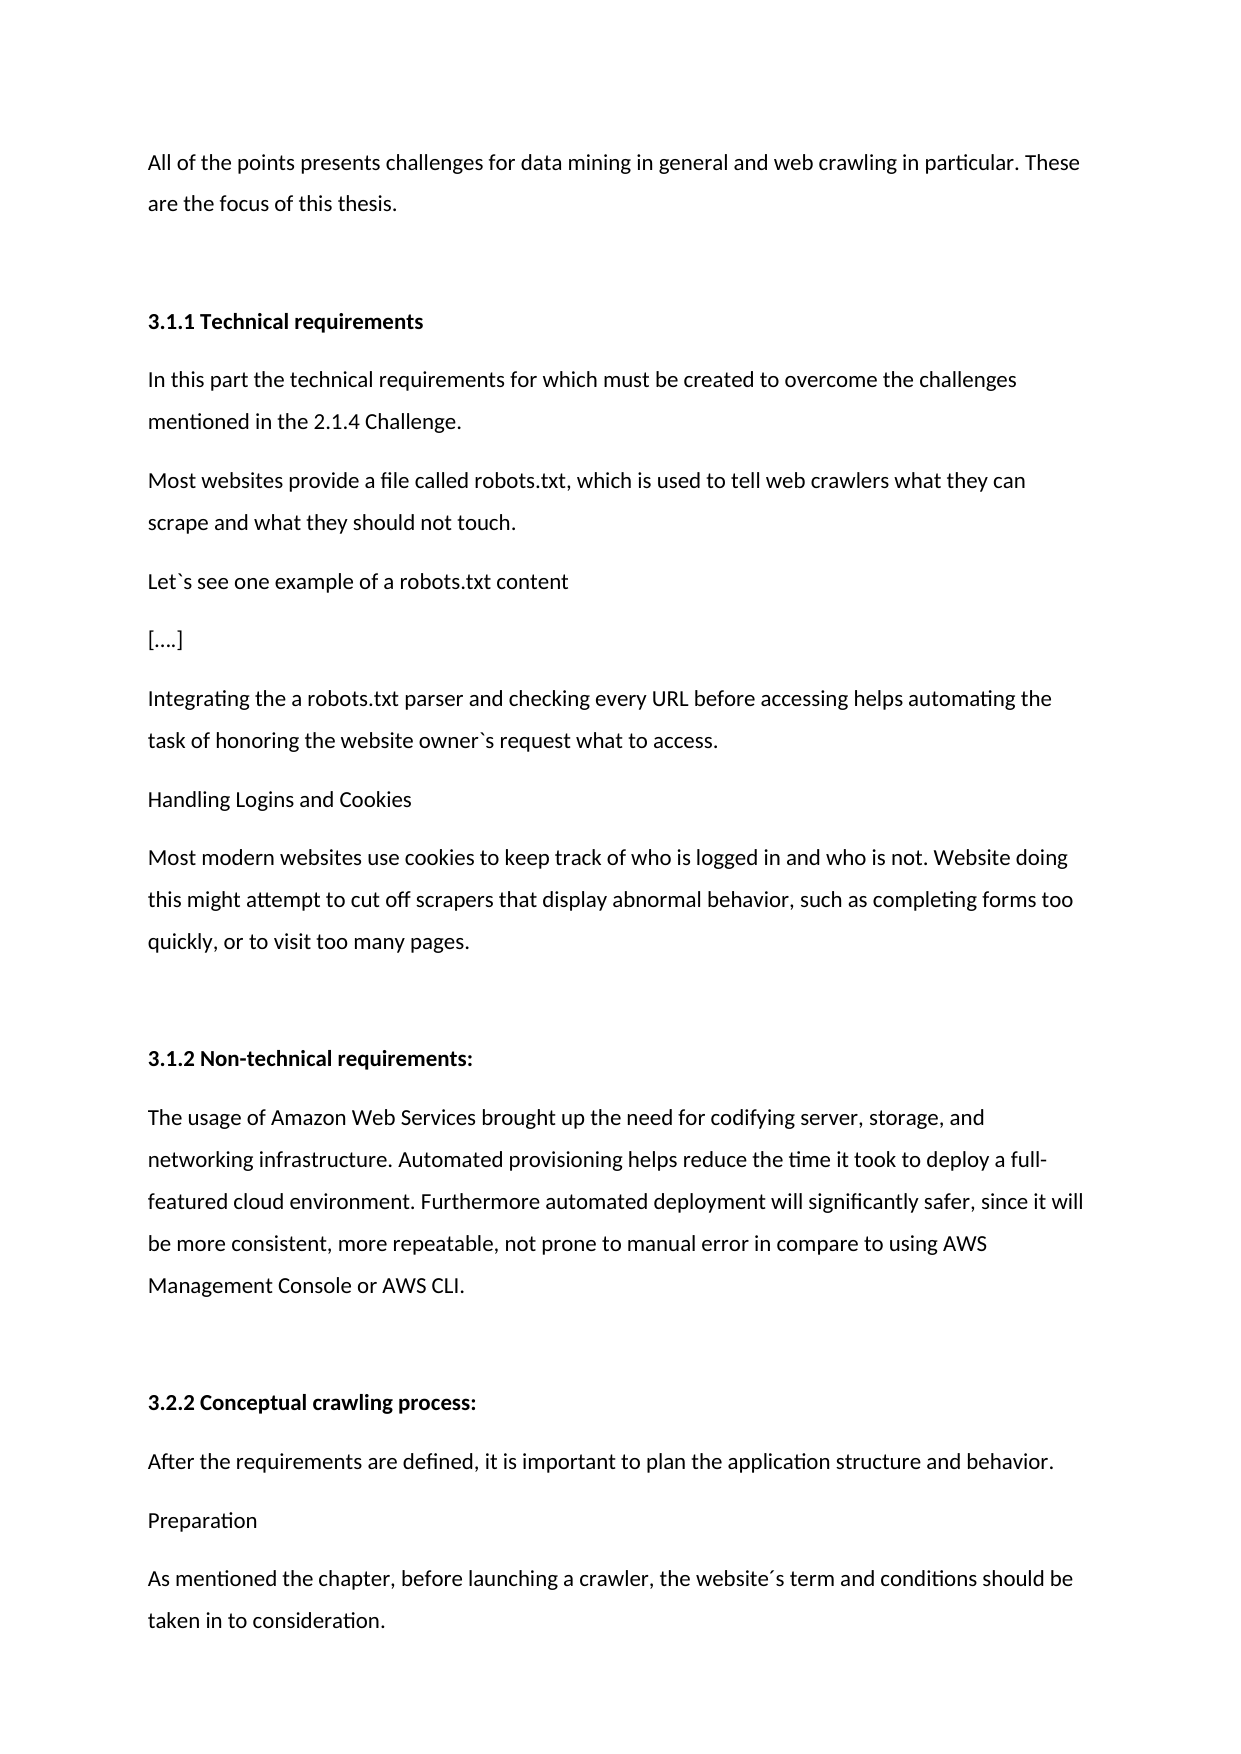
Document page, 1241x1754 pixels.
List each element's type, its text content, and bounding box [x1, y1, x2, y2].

text 3.1.1 Technical requirements [148, 307, 1093, 335]
text As mentioned the chapter, before launching a crawler, the website´s term and conditions should be taken in to consideration. [148, 1564, 1093, 1634]
text After the requirements are defined, it is important to plan the application structure and behavior. [148, 1447, 1093, 1475]
text Handling Logins and Cookies [148, 785, 1093, 813]
text 3.1.2 Non-technical requirements: [148, 1044, 1093, 1073]
text [….] [148, 625, 1093, 653]
text All of the points presents challenges for data mining in general and web crawling in particular. These are the focus of this thesis. [148, 148, 1093, 218]
text The usage of Amazon Web Services brought up the need for codifying server, storage, and networking infrastructure. Automated provisioning helps reduce the time it took to deploy a full-featured cloud environment. Furthermore automated deployment will significantly safer, since it will be more consistent, more repeatable, not prone to manual error in compare to using AWS Management Console or AWS CLI. [148, 1103, 1093, 1299]
text In this part the technical requirements for which must be created to overcome the challenges mentioned in the 2.1.4 Challenge. [148, 366, 1093, 436]
text Preparation [148, 1506, 1093, 1534]
text Most modern websites use cookies to keep track of who is logged in and who is not. Website doing this might attempt to cut off scrapers that display abnormal behavior, such as completing forms too quickly, or to visit too many pages. [148, 843, 1093, 955]
text Let`s see one example of a robots.txt content [148, 567, 1093, 595]
text Integrating the a robots.txt parser and checking every URL before accessing helps automating the task of honoring the website owner`s request what to access. [148, 684, 1093, 754]
text 3.2.2 Conceptual crawling process: [148, 1388, 1093, 1416]
text Most websites provide a file called robots.txt, which is used to tell web crawlers what they can scrape and what they should not touch. [148, 466, 1093, 536]
